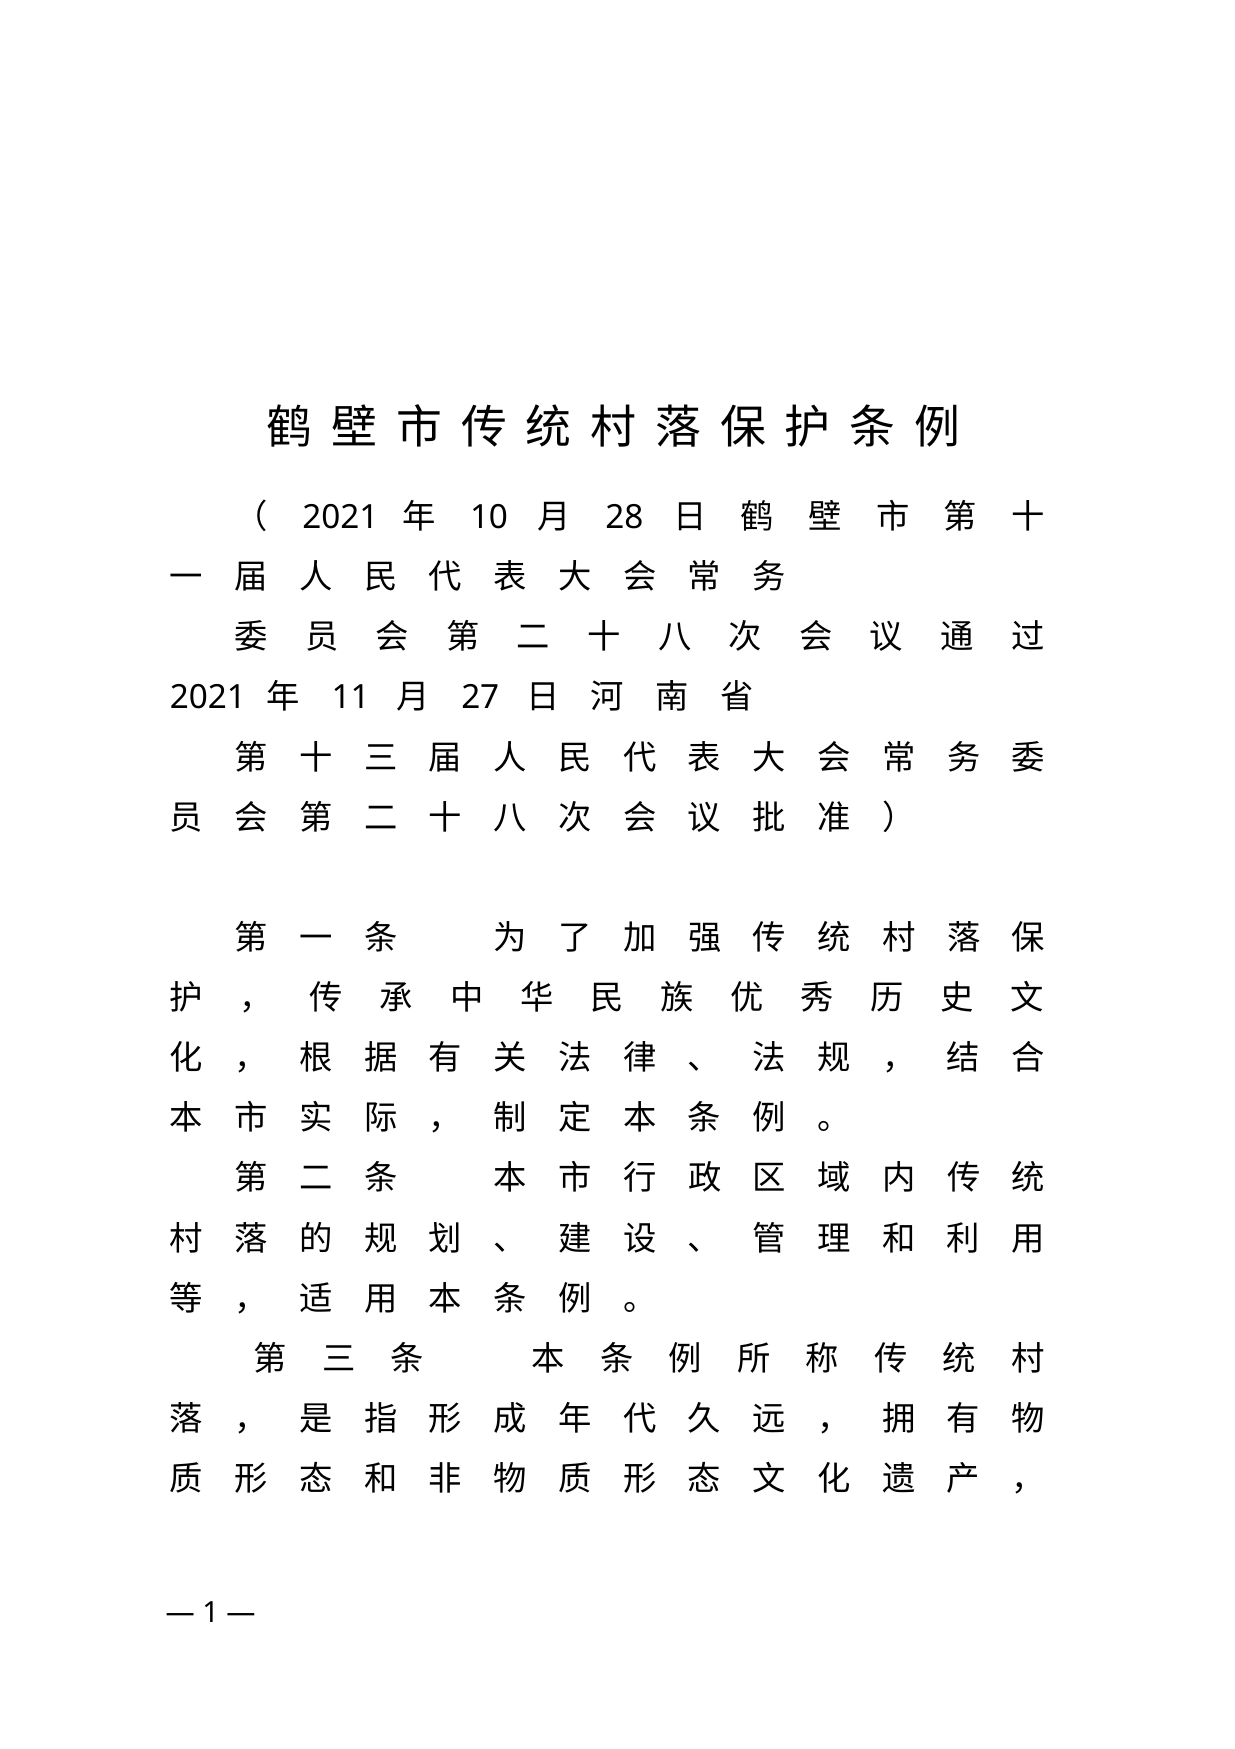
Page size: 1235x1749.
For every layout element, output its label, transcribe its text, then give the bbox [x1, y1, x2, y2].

text 委员会第二十八次会议通过 2021年11月27日河南省 [169, 604, 1077, 724]
text 第二条 本市行政区域内传统村落的规划、建设、管理和利用等，适用本条例。 [169, 1145, 1077, 1326]
text 第一条 为了加强传统村落保护，传承中华民族优秀历史文化，根据有关法律、法规，结合本市实际，制定本条例。 [169, 905, 1077, 1145]
text 鹤壁市传统村落保护条例 [169, 364, 1077, 484]
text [169, 1326, 1077, 1506]
text 第十三届人民代表大会常务委员会第二十八次会议批准） [169, 724, 1077, 845]
text （2021年10月28日鹤壁市第十一届人民代表大会常务 [169, 484, 1077, 604]
